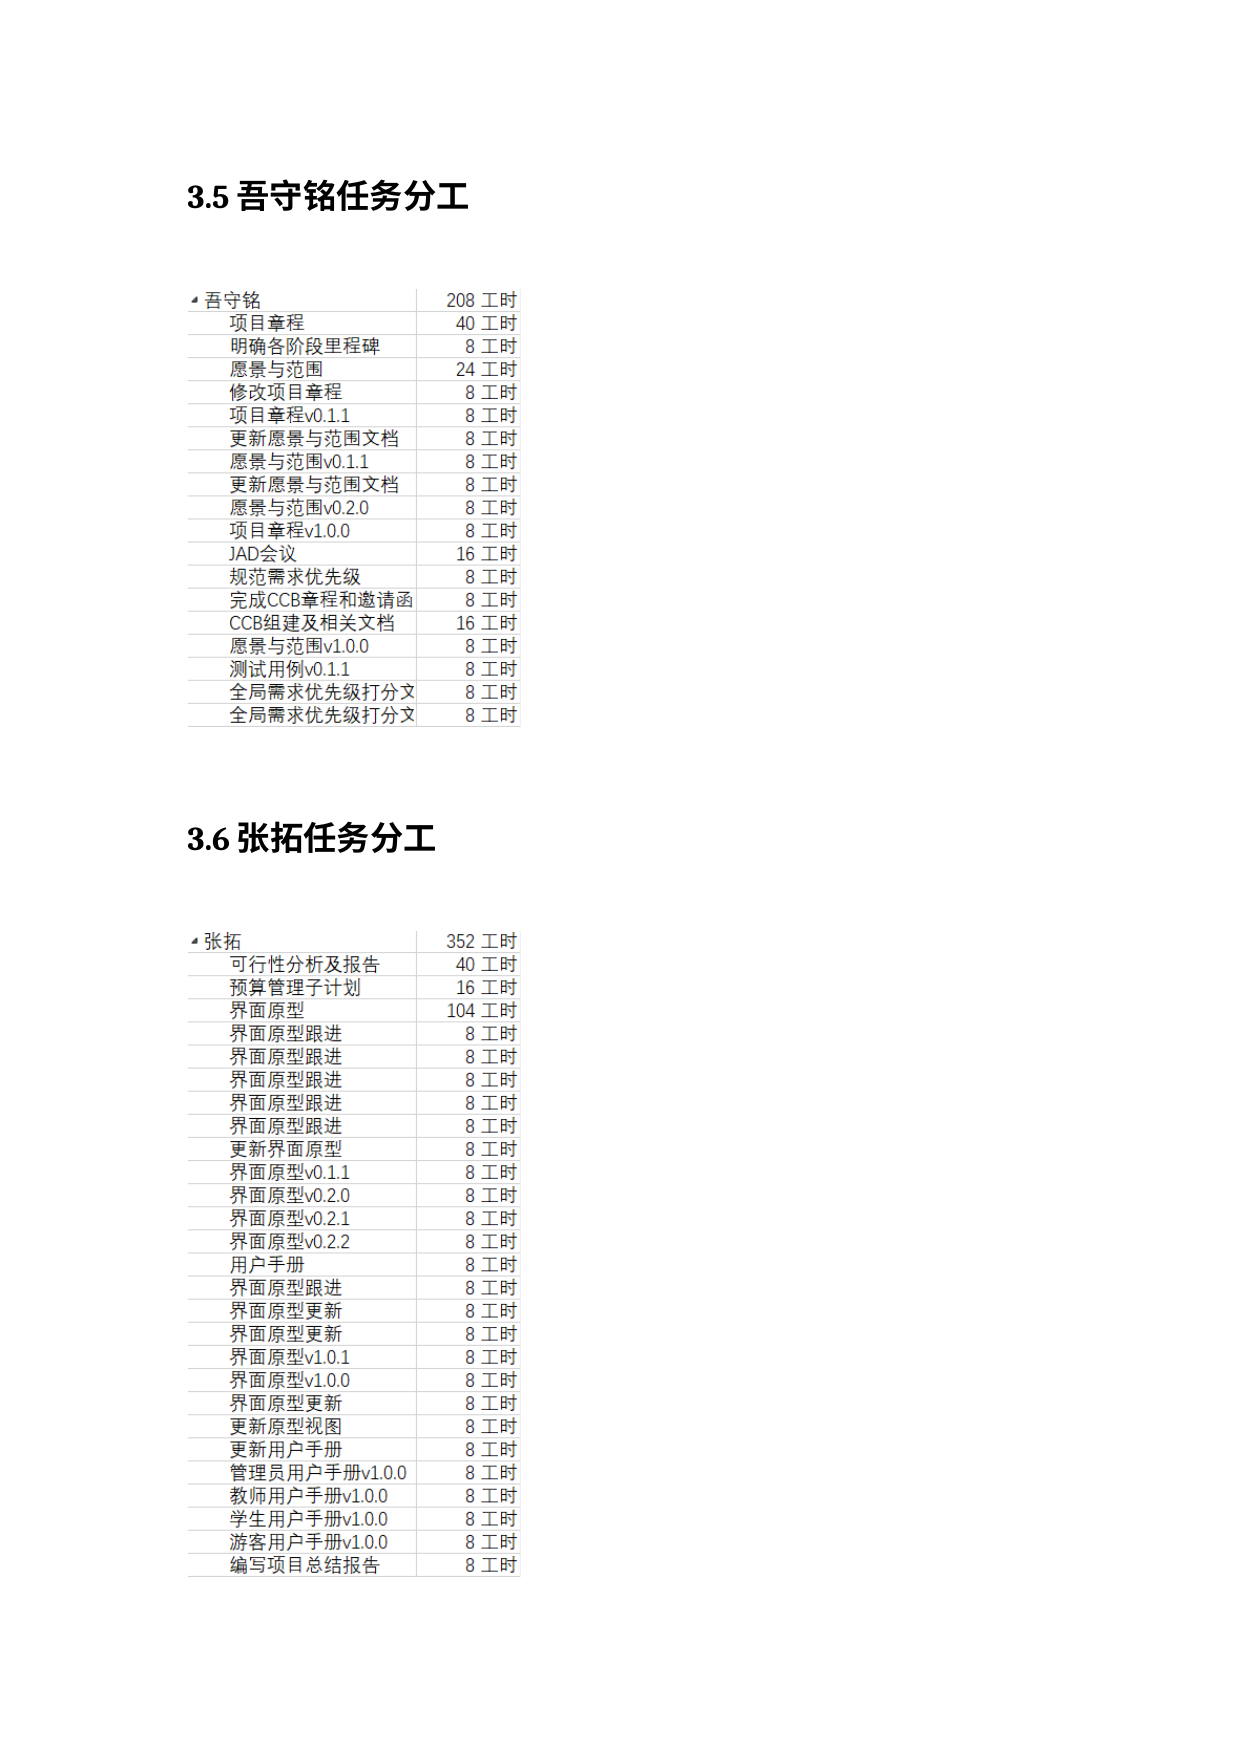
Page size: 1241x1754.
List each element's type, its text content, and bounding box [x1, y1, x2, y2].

picture [187, 931, 521, 1577]
picture [187, 289, 521, 727]
subtitle 3.6张拓任务分工 [187, 804, 1053, 869]
subtitle 3.5吾守铭任务分工 [187, 162, 1053, 227]
